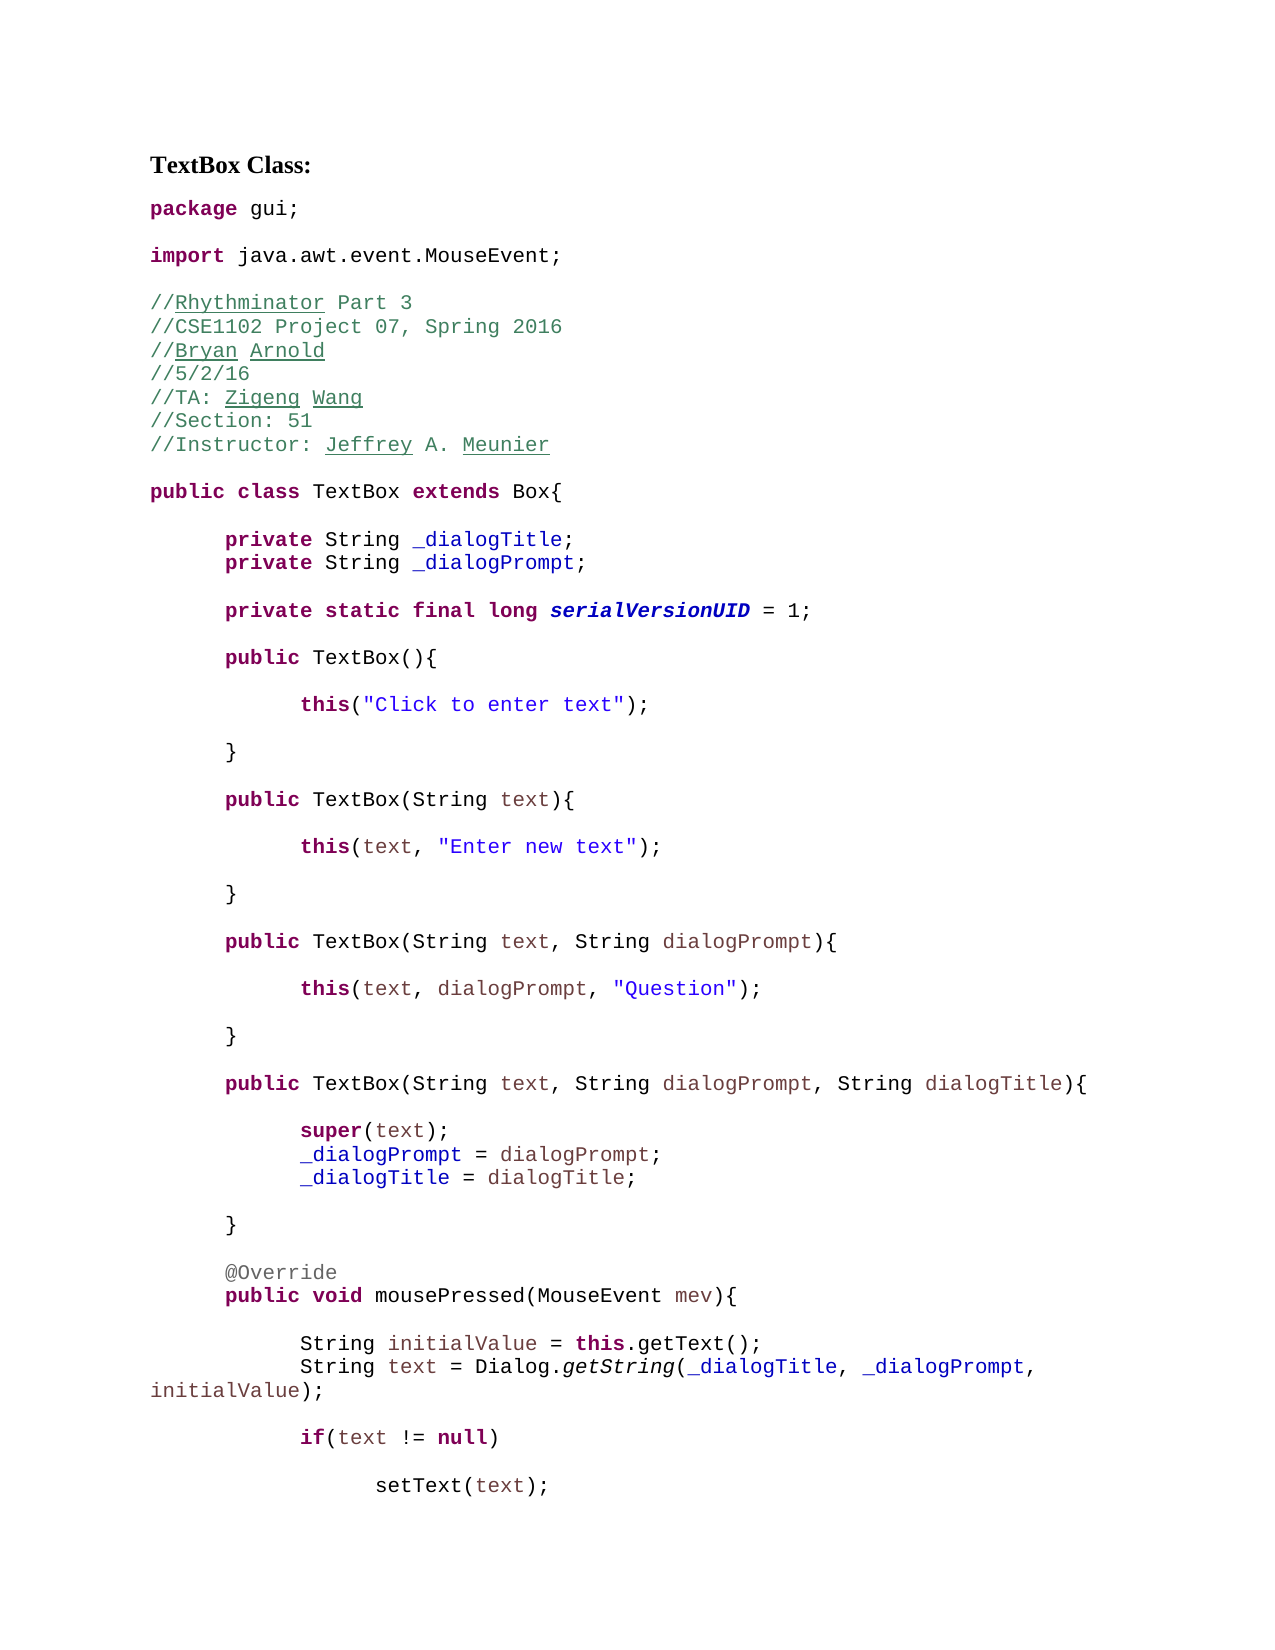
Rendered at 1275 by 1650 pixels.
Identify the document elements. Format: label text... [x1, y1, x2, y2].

text String text = Dialog.getString(_dialogTitle, _dialogPrompt, initialValue); [150, 1356, 1125, 1404]
text public void mousePressed(MouseEvent mev){ [150, 1285, 1125, 1309]
text setText(text); [150, 1474, 1125, 1498]
text public TextBox(String text, String dialogPrompt){ [150, 931, 1125, 954]
text public class TextBox extends Box{ [150, 481, 1125, 505]
text //Instructor: Jeffrey A. Meunier [150, 434, 1125, 458]
text //Rhythminator Part 3 [150, 292, 1125, 316]
text this("Click to enter text"); [150, 694, 1125, 718]
text package gui; [150, 198, 1125, 221]
text _dialogPrompt = dialogPrompt; [150, 1143, 1125, 1167]
text this(text, dialogPrompt, "Question"); [150, 978, 1125, 1002]
text this(text, "Enter new text"); [150, 836, 1125, 860]
text @Override [150, 1262, 1125, 1285]
text super(text); [150, 1120, 1125, 1143]
text } [150, 1025, 1125, 1049]
text //Section: 51 [150, 411, 1125, 434]
text } [150, 883, 1125, 907]
text import java.awt.event.MouseEvent; [150, 245, 1125, 269]
text if(text != null) [150, 1427, 1125, 1451]
text public TextBox(String text){ [150, 789, 1125, 812]
text private String _dialogPrompt; [150, 552, 1125, 576]
text //Bryan Arnold [150, 339, 1125, 363]
text //CSE1102 Project 07, Spring 2016 [150, 316, 1125, 339]
text public TextBox(String text, String dialogPrompt, String dialogTitle){ [150, 1073, 1125, 1096]
text //TA: Zigeng Wang [150, 387, 1125, 411]
text private static final long serialVersionUID = 1; [150, 600, 1125, 623]
text private String _dialogTitle; [150, 529, 1125, 552]
text _dialogTitle = dialogTitle; [150, 1167, 1125, 1191]
text TextBox Class: [150, 150, 1125, 179]
text } [150, 1214, 1125, 1238]
text public TextBox(){ [150, 647, 1125, 671]
text //5/2/16 [150, 363, 1125, 387]
text } [150, 742, 1125, 765]
text String initialValue = this.getText(); [150, 1333, 1125, 1356]
